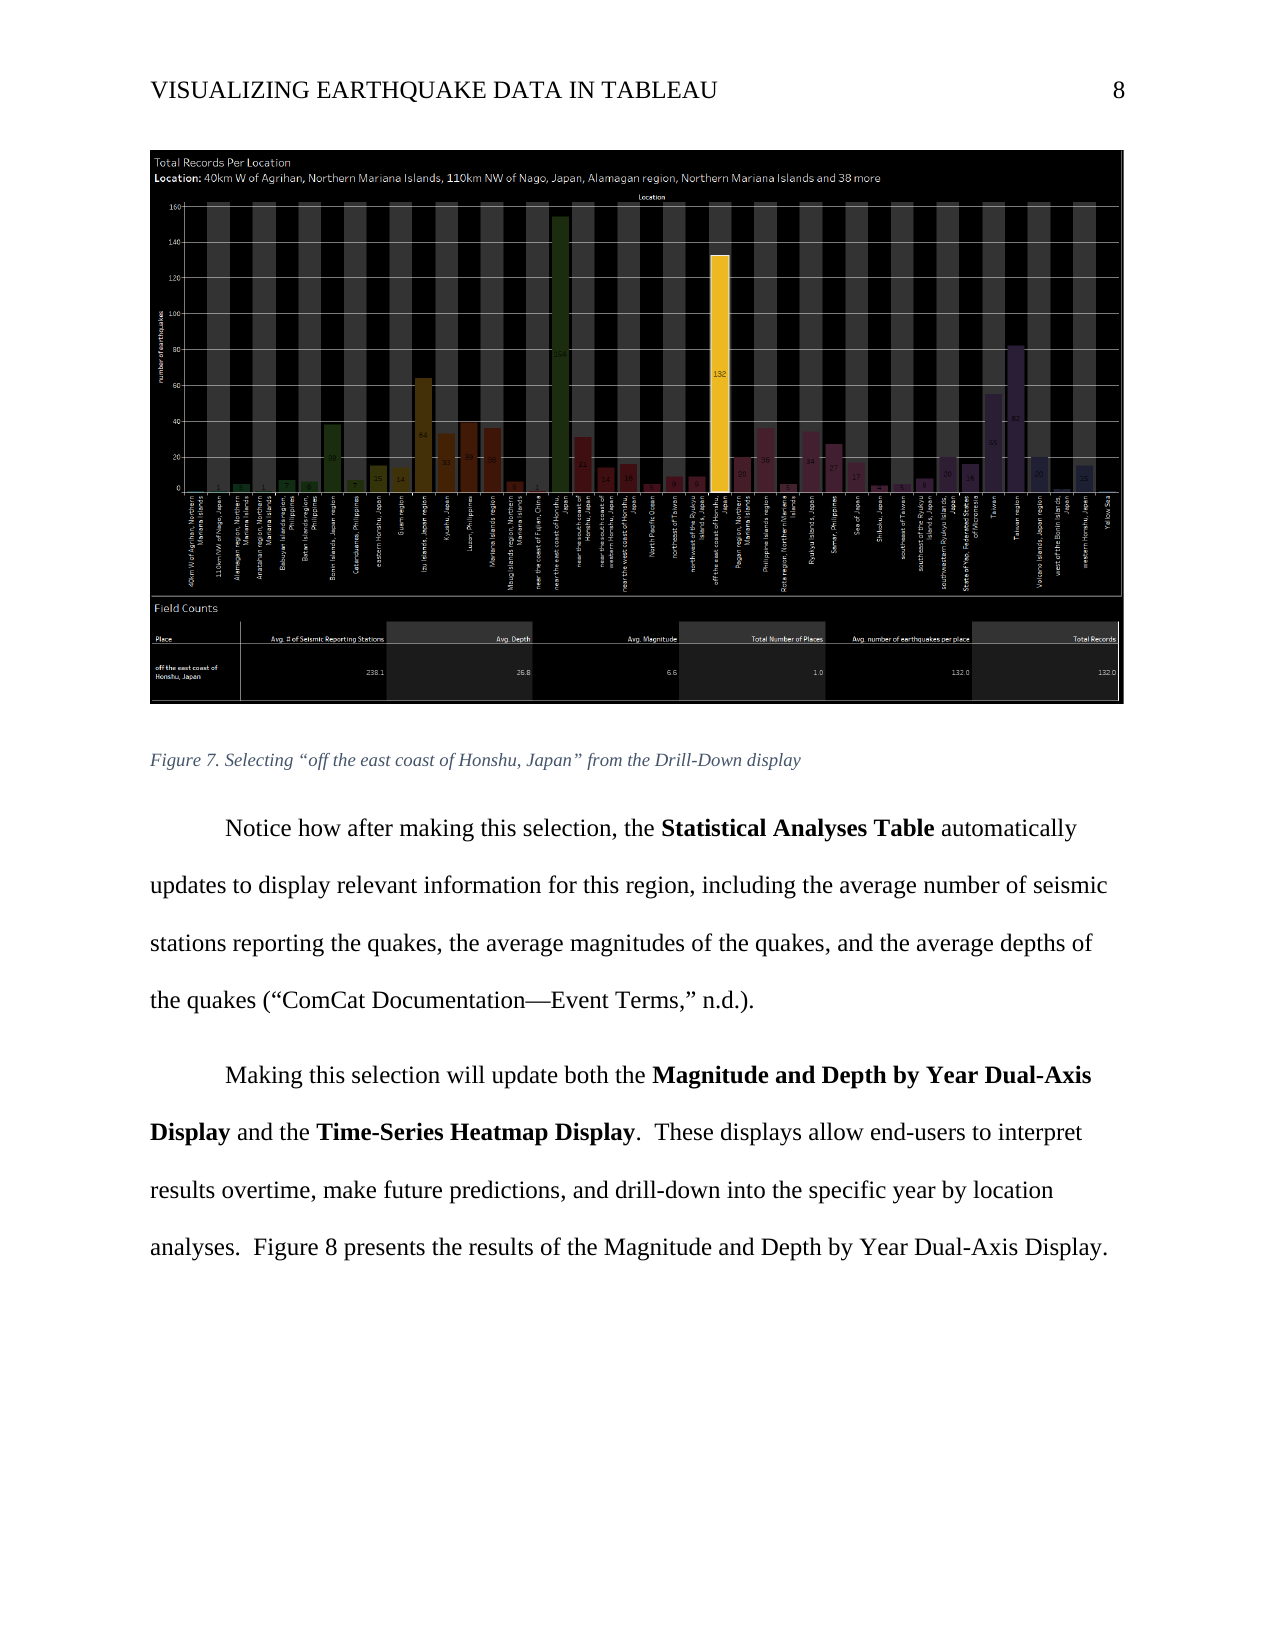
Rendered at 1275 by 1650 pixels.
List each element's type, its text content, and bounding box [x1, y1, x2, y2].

text Notice how after making this selection, the Statistical Analyses Table automatically updates to display relevant information for this region, including the average number of seismic stations reporting the quakes, the average magnitudes of the quakes, and the average depths of the quakes (“ComCat Documentation—Event Terms,” n.d.). [150, 813, 1125, 1014]
text Making this selection will update both the Magnitude and Depth by Year Dual-Axis Display and the Time-Series Heatmap Display. These displays allow end-users to interpret results overtime, make future predictions, and drill-down into the specific year by location analyses. Figure 8 presents the results of the Magnitude and Depth by Year Dual-Axis Display. [150, 1060, 1125, 1261]
picture [150, 150, 1124, 704]
